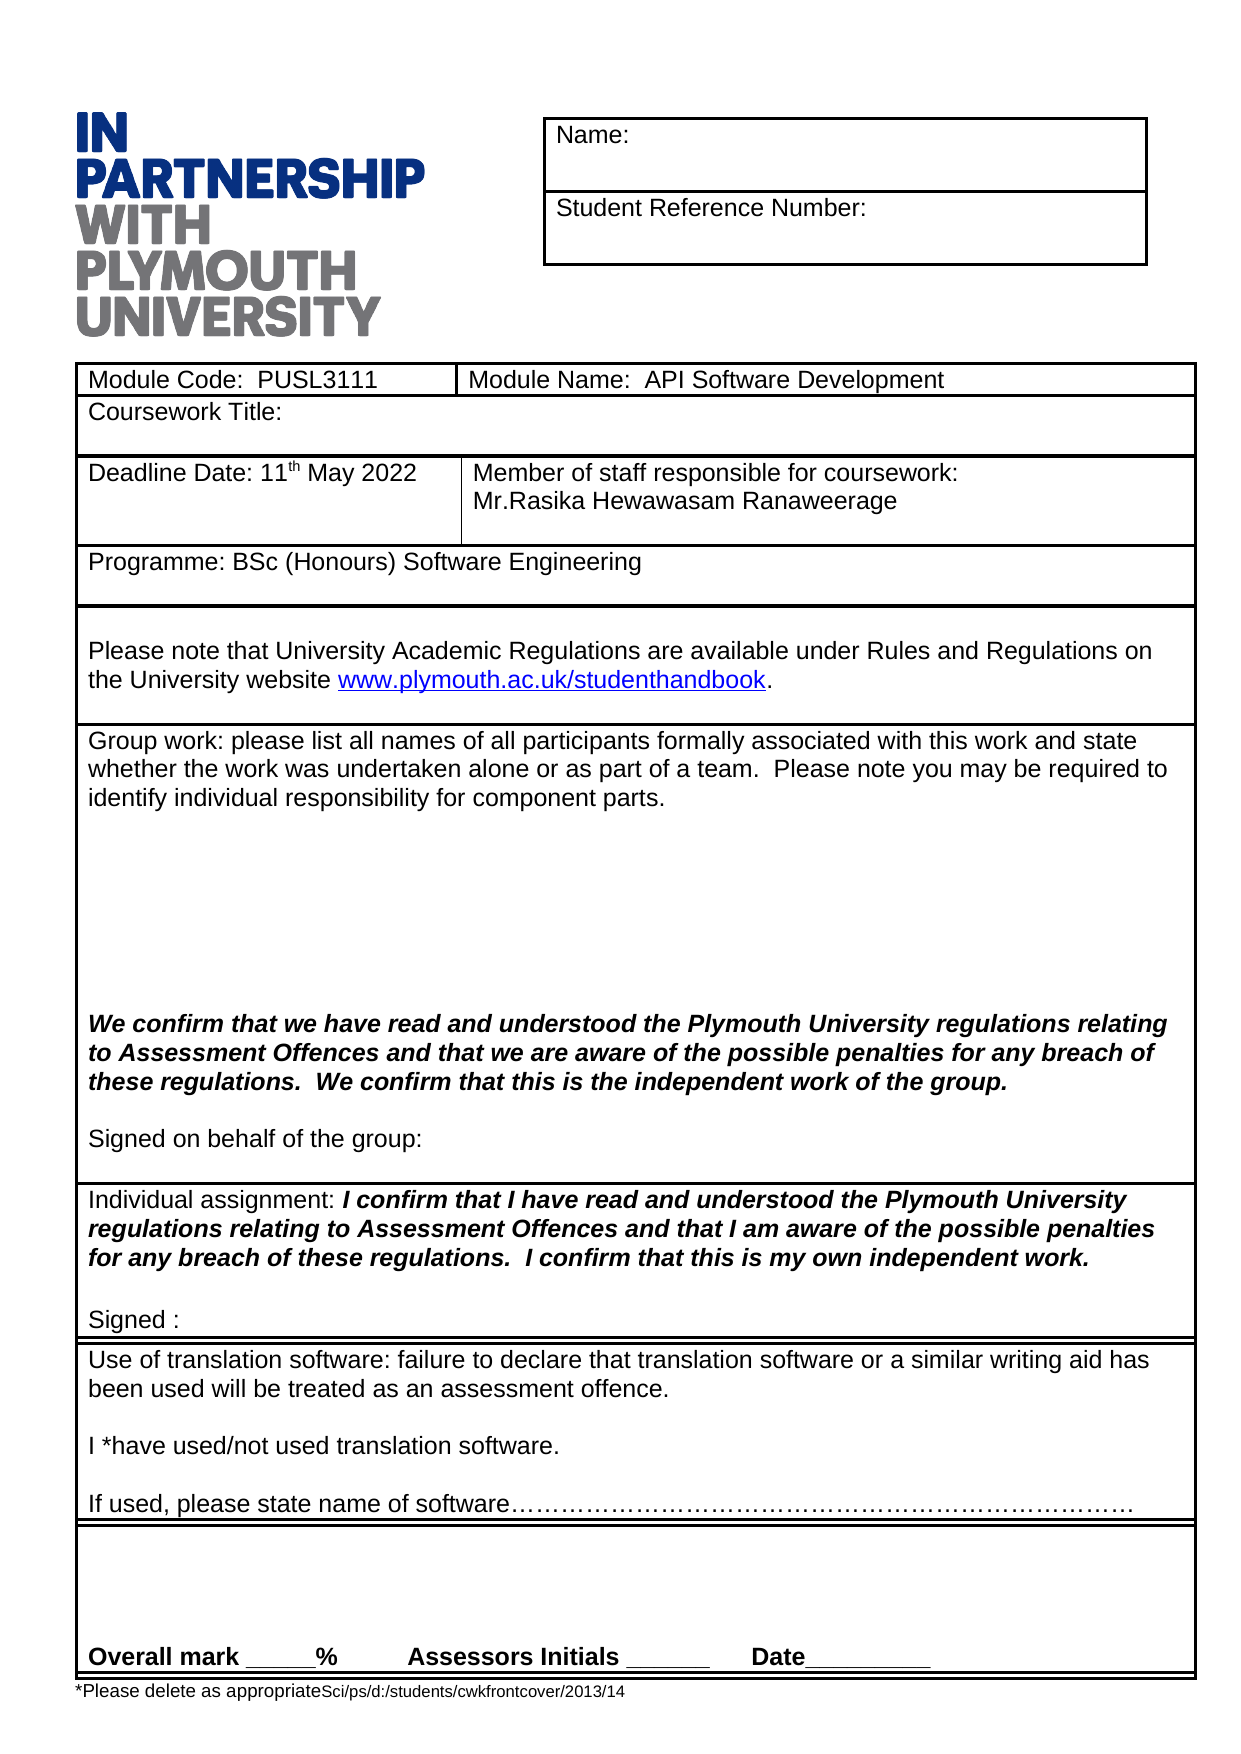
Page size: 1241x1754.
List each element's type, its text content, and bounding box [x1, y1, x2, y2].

table_header Module Name: API Software Development [458, 365, 1194, 394]
list *Please delete as appropriateSci/ps/d:/students/cwkfrontcover/2013/14 [75, 1680, 1165, 1702]
table_cell Individual assignment: I confirm that I have read and understood the Plymouth University regulations relating to Assessment Offences and that I am aware of the possible penalties for any breach of these regulations. I confirm that this is my own independent work. Signed : [78, 1185, 1194, 1336]
table_cell Please note that University Academic Regulations are available under Rules and Regulations on the University website www.plymouth.ac.uk/studenthandbook. [78, 608, 1194, 722]
table_cell Overall mark _____% Assessors Initials ______ Date_________ [78, 1527, 1194, 1671]
table_cell Coursework Title: [78, 397, 1194, 454]
table_cell Student Reference Number: [546, 193, 1145, 263]
table_header Module Code: PUSL3111 [78, 365, 455, 394]
table_cell Member of staff responsible for coursework: Mr.Rasika Hewawasam Ranaweerage [462, 458, 1194, 544]
table_cell Use of translation software: failure to declare that translation software or a similar writing aid has been used will be treated as an assessment offence. I *have used/not used translation software. If used, please state name of software………………………………………………………………… [78, 1345, 1194, 1518]
table_cell Programme: BSc (Honours) Software Engineering [78, 547, 1194, 604]
table_cell Deadline Date: 11th May 2022 [78, 458, 461, 544]
table_header Name: [546, 120, 1145, 190]
table_cell Group work: please list all names of all participants formally associated with this work and state whether the work was undertaken alone or as part of a team. Please note you may be required to identify individual responsibility for component parts. We confirm that we have read and understood the Plymouth University regulations relating to Assessment Offences and that we are aware of the possible penalties for any breach of these regulations. We confirm that this is the independent work of the group. Signed on behalf of the group: [78, 726, 1194, 1182]
picture [75, 112, 425, 337]
